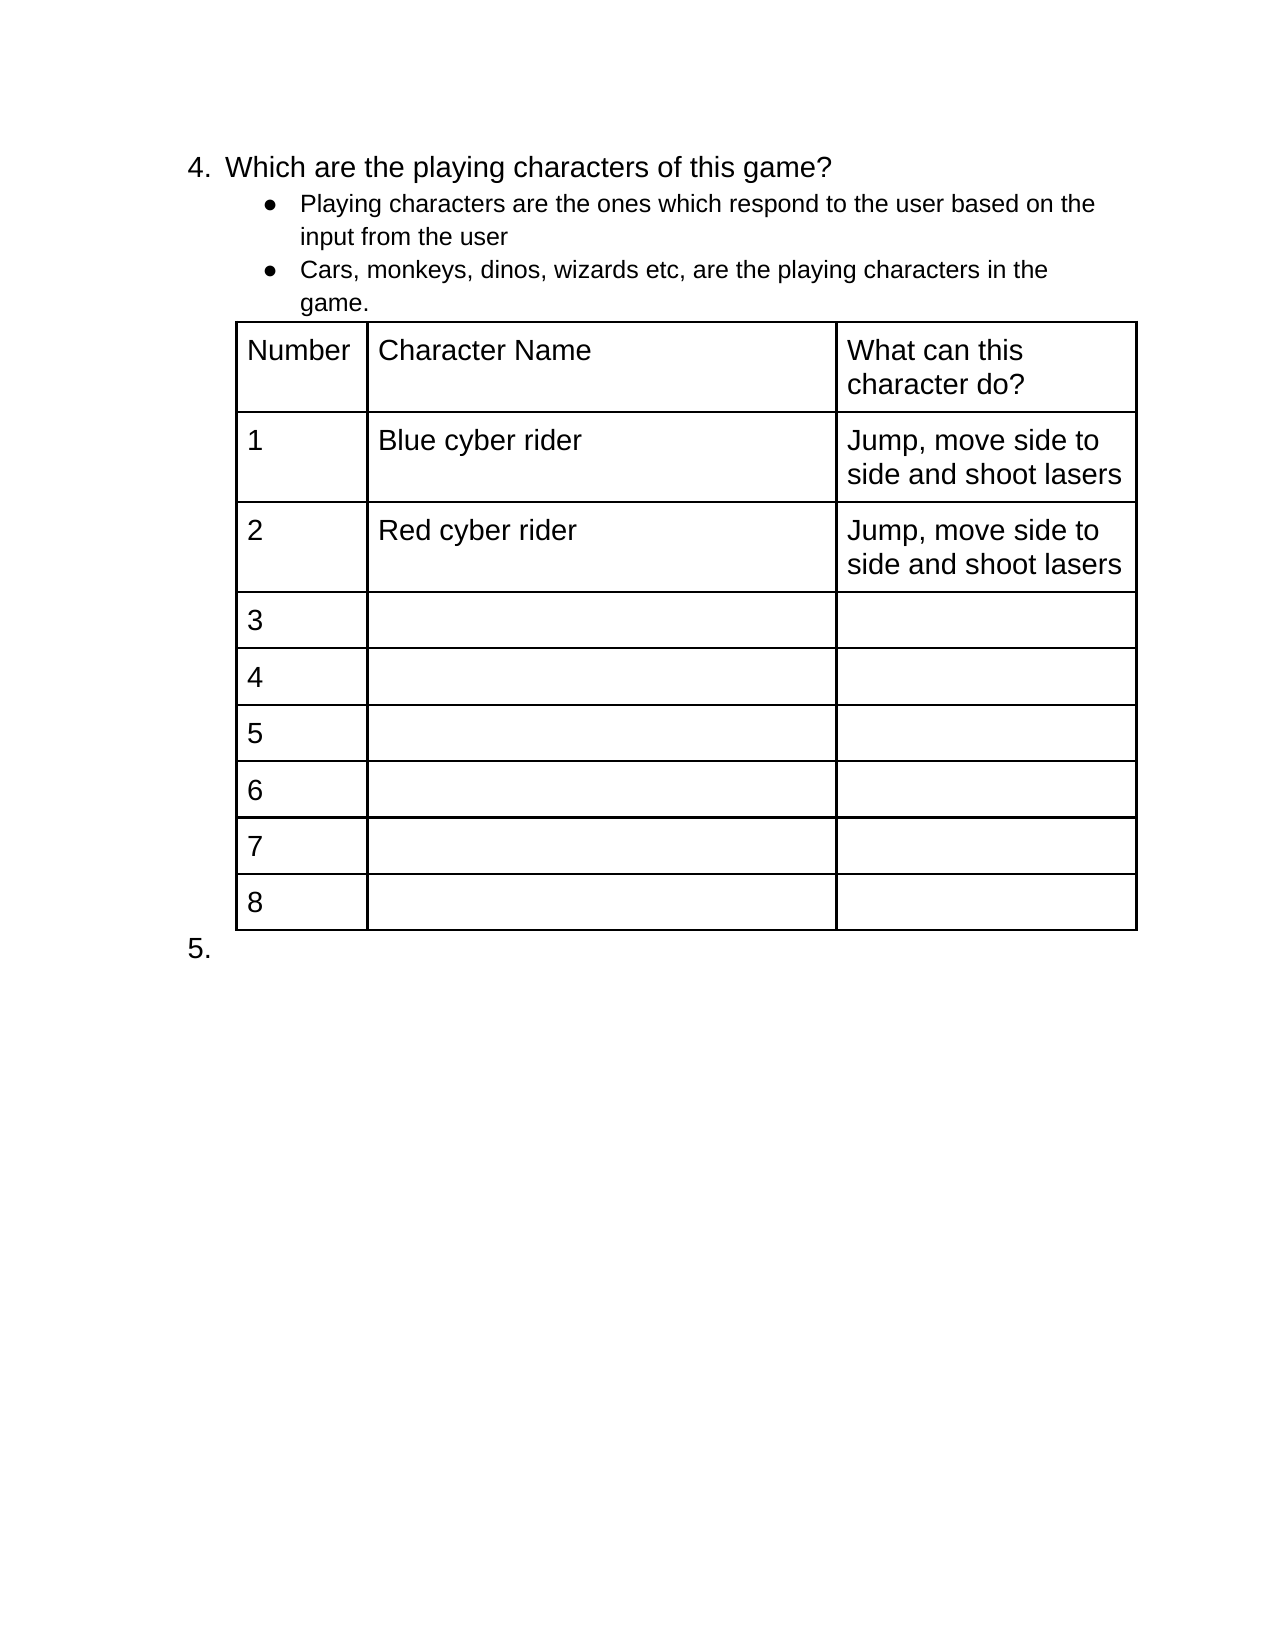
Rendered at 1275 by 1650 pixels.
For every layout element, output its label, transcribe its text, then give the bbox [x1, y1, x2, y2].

list Cars, monkeys, dinos, wizards etc, are the playing characters in the game. [262, 254, 1125, 316]
table_cell 8 [238, 875, 366, 929]
table_cell 3 [238, 593, 366, 647]
table_header Character Name [369, 323, 835, 411]
list Playing characters are the ones which respond to the user based on the input from the user [262, 188, 1125, 250]
table_cell [838, 649, 1135, 703]
table_cell [369, 649, 835, 703]
table_cell [838, 593, 1135, 647]
table_cell [369, 762, 835, 816]
table_cell [369, 593, 835, 647]
table_cell 1 [238, 413, 366, 501]
table_cell [369, 706, 835, 760]
table_cell Jump, move side to side and shoot lasers [838, 503, 1135, 591]
table_cell [369, 819, 835, 873]
table_cell 4 [238, 649, 366, 703]
table_header Number [238, 323, 366, 411]
list Which are the playing characters of this game? [187, 150, 1125, 183]
table_cell [838, 875, 1135, 929]
table_cell Red cyber rider [369, 503, 835, 591]
table_cell [838, 819, 1135, 873]
table_cell 6 [238, 762, 366, 816]
table_cell 2 [238, 503, 366, 591]
table_cell Jump, move side to side and shoot lasers [838, 413, 1135, 501]
table_header What can this character do? [838, 323, 1135, 411]
table_cell [838, 706, 1135, 760]
table_cell Blue cyber rider [369, 413, 835, 501]
table_cell [838, 762, 1135, 816]
table_cell 5 [238, 706, 366, 760]
table_cell 7 [238, 819, 366, 873]
table_cell [369, 875, 835, 929]
